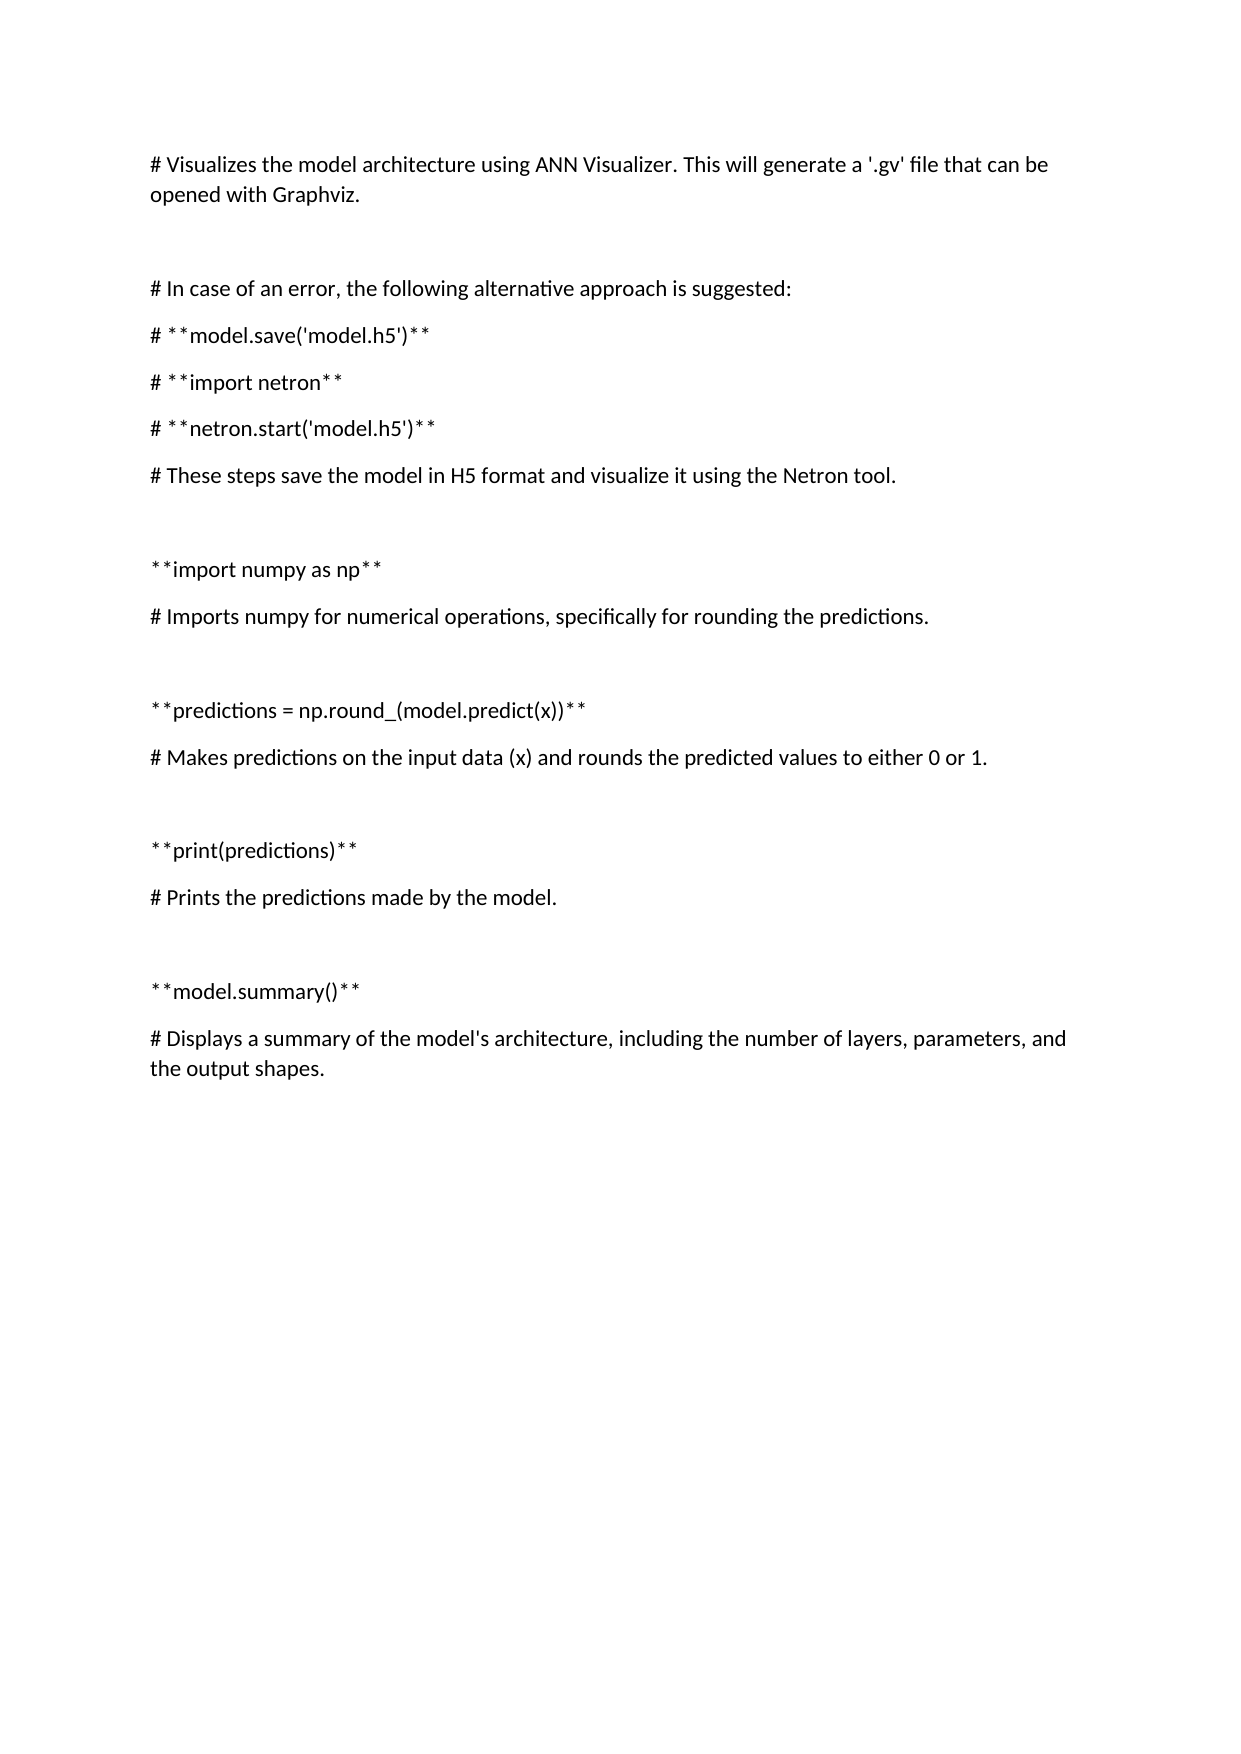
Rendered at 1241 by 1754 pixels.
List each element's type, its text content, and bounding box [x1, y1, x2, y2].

text # **netron.start('model.h5')** [150, 414, 1090, 443]
text **predictions = np.round_(model.predict(x))** [150, 696, 1090, 724]
text # Visualizes the model architecture using ANN Visualizer. This will generate a '.gv' file that can be opened with Graphviz. [150, 150, 1090, 208]
text # Imports numpy for numerical operations, specifically for rounding the predictions. [150, 602, 1090, 630]
text **import numpy as np** [150, 555, 1090, 583]
text # **model.save('model.h5')** [150, 321, 1090, 349]
text # Makes predictions on the input data (x) and rounds the predicted values to either 0 or 1. [150, 743, 1090, 771]
text **print(predictions)** [150, 836, 1090, 864]
text # Prints the predictions made by the model. [150, 883, 1090, 911]
text # Displays a summary of the model's architecture, including the number of layers, parameters, and the output shapes. [150, 1024, 1090, 1082]
text # **import netron** [150, 368, 1090, 396]
text # These steps save the model in H5 format and visualize it using the Netron tool. [150, 461, 1090, 489]
text **model.summary()** [150, 977, 1090, 1005]
text # In case of an error, the following alternative approach is suggested: [150, 274, 1090, 302]
